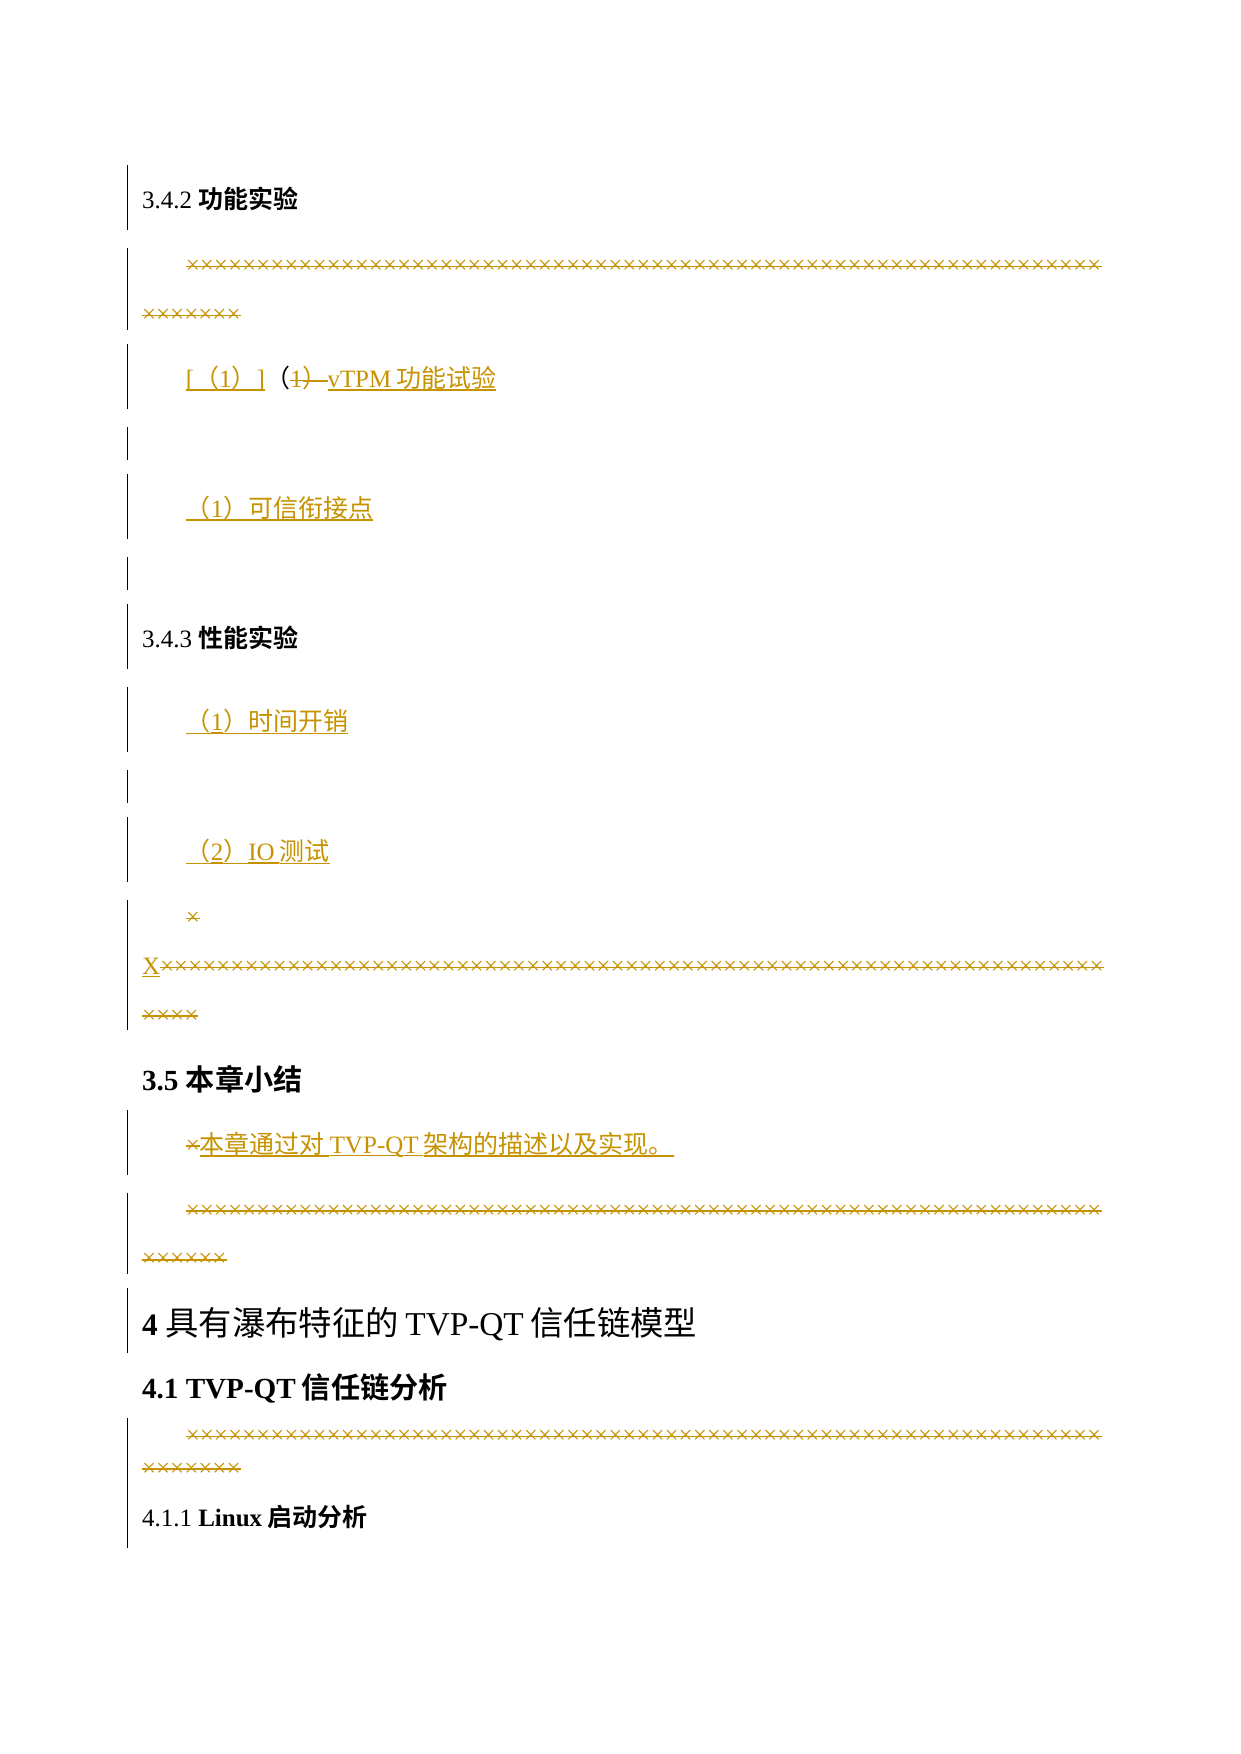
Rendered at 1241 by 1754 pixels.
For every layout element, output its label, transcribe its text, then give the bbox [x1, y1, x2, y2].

text 3.4.3 性能实验 [142, 604, 1110, 669]
text 3.5 本章小结 [142, 1045, 1110, 1110]
text 3.4.2 功能实验 [142, 165, 1110, 230]
text 4.1.1 Linux启动分析 [142, 1483, 1110, 1548]
text 4.1 TVP-QT信任链分析 [142, 1353, 1110, 1418]
text 4 具有瀑布特征的TVP-QT信任链模型 [142, 1288, 1110, 1353]
